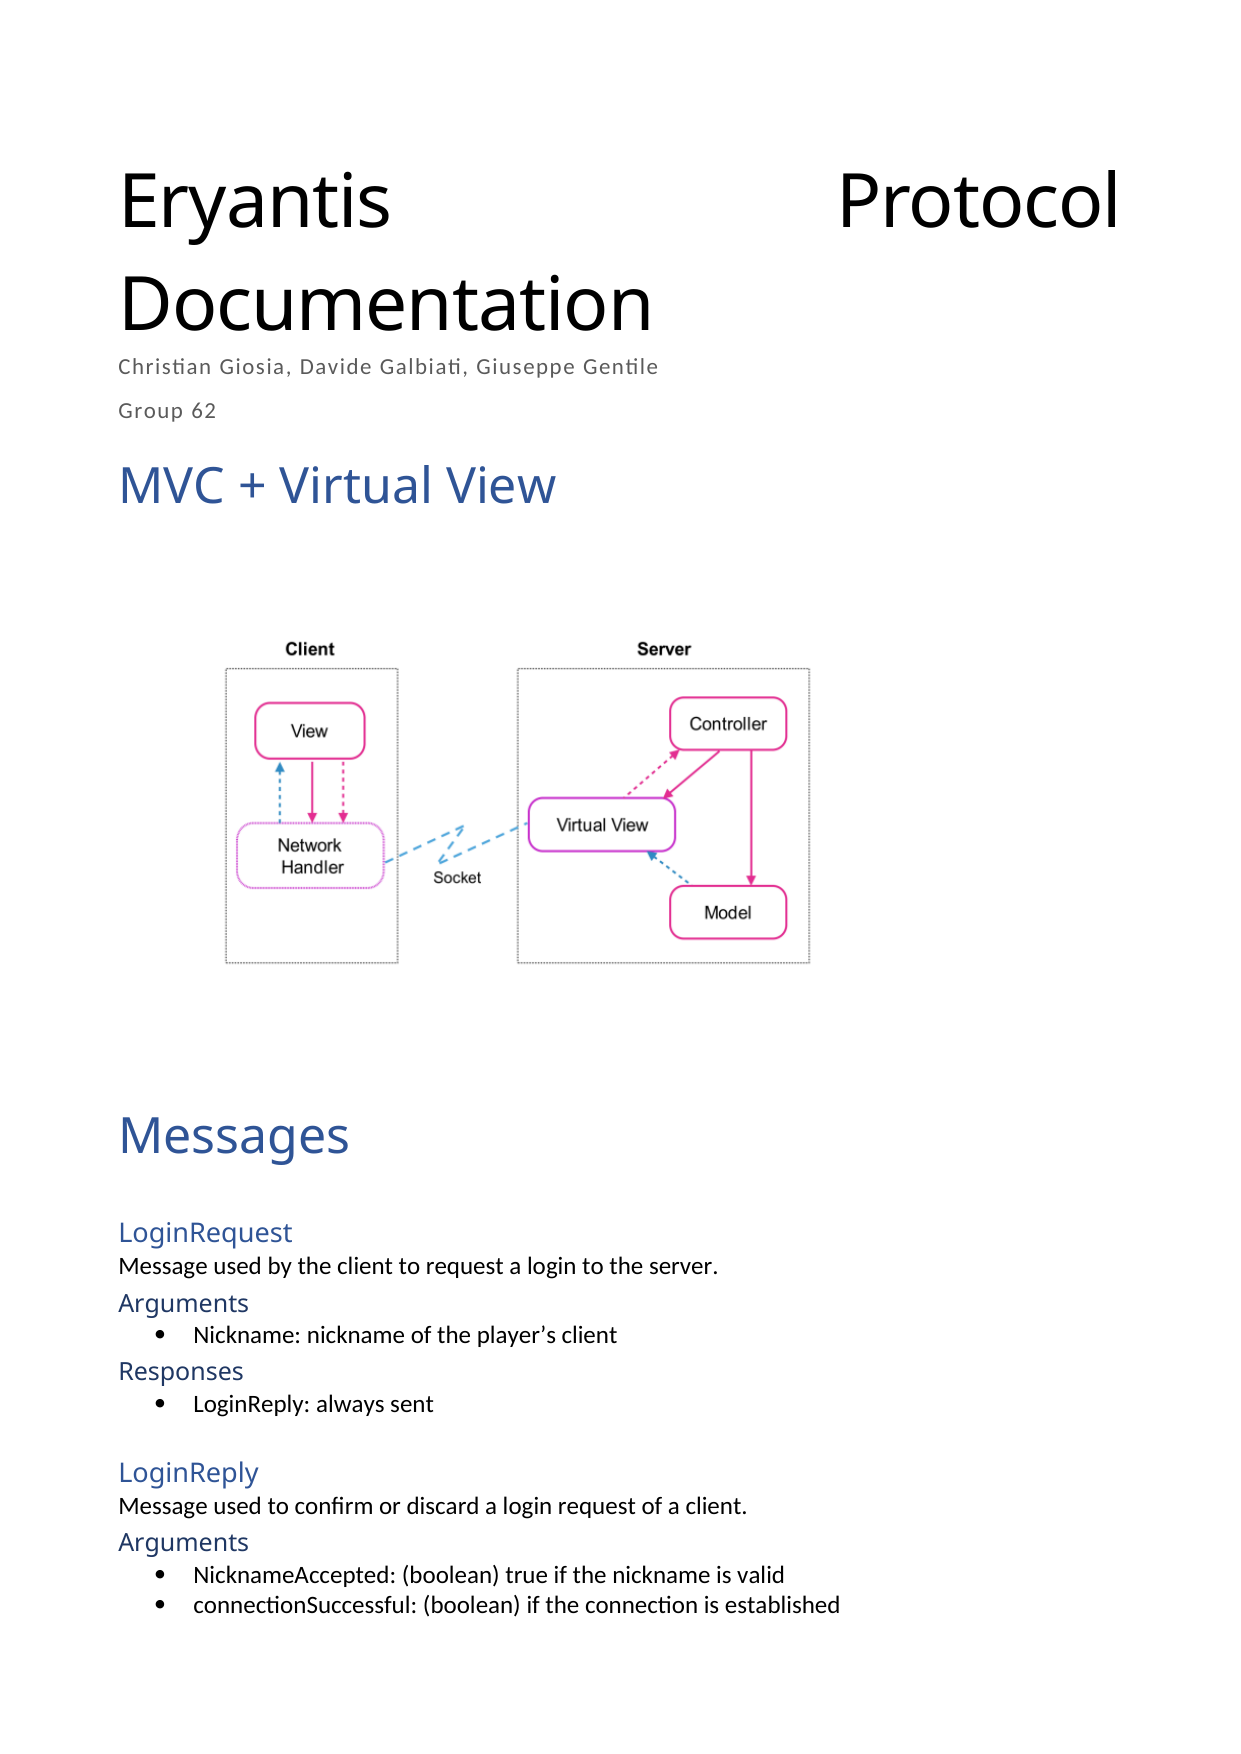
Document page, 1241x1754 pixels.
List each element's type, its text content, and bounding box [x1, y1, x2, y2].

list LoginReply: always sent [156, 1388, 1122, 1418]
text Message used by the client to request a login to the server. [118, 1251, 1122, 1281]
subtitle Group 62 [118, 397, 1122, 425]
subtitle Messages [118, 1100, 1122, 1168]
subtitle Responses [118, 1354, 1122, 1388]
list NicknameAccepted: (boolean) true if the nickname is valid [156, 1559, 1122, 1589]
subtitle LoginRequest [118, 1214, 1122, 1251]
subtitle LoginReply [118, 1453, 1122, 1490]
subtitle Arguments [118, 1525, 1122, 1559]
list Nickname: nickname of the player’s client [156, 1319, 1122, 1350]
subtitle MVC + Virtual View [118, 450, 1122, 518]
subtitle Christian Giosia, Davide Galbiati, Giuseppe Gentile [118, 352, 1122, 380]
title Eryantis Protocol Documentation [118, 148, 1122, 352]
picture [118, 613, 903, 1005]
subtitle Arguments [118, 1285, 1122, 1319]
text Message used to confirm or discard a login request of a client. [118, 1490, 1122, 1521]
list connectionSuccessful: (boolean) if the connection is established [156, 1589, 1122, 1620]
